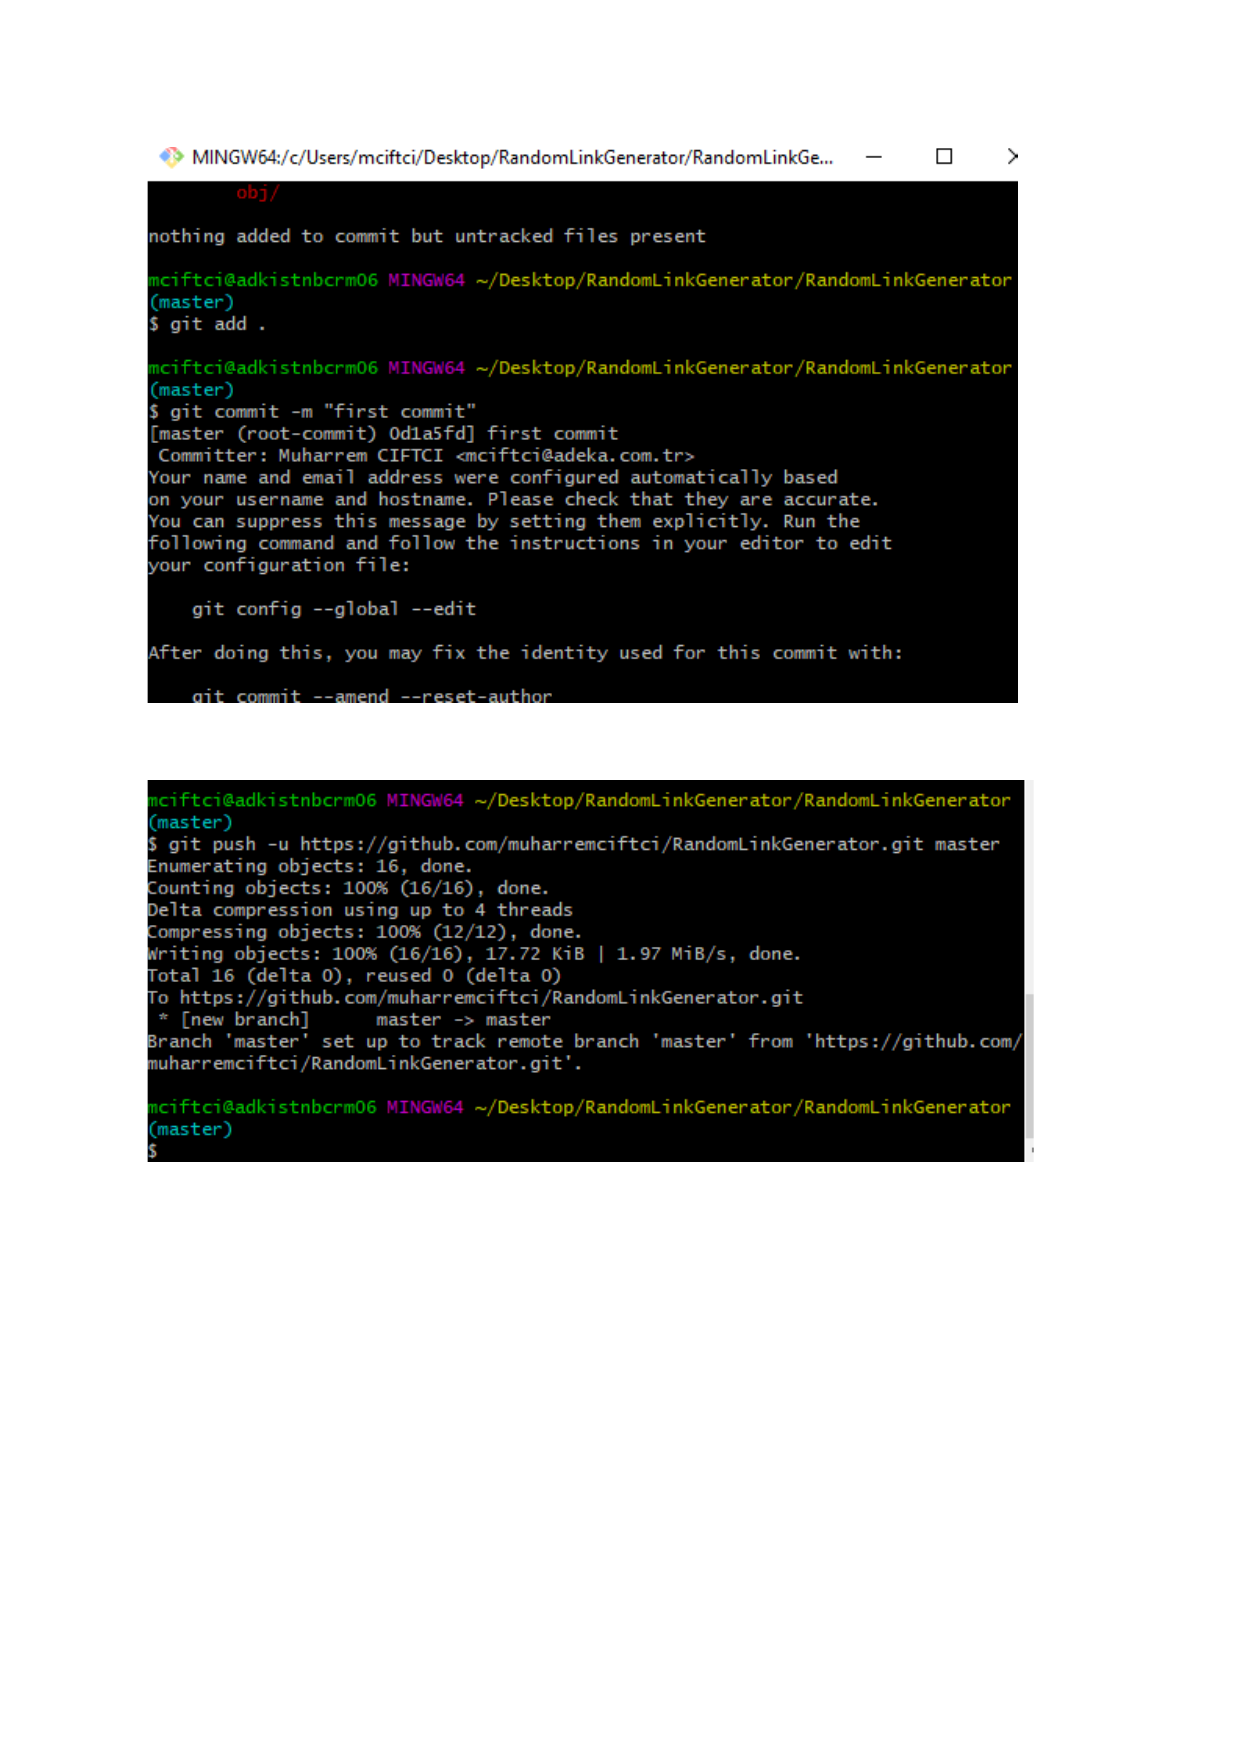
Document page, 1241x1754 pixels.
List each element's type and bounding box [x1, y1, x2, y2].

picture [147, 147, 1018, 703]
picture [147, 780, 1034, 1162]
